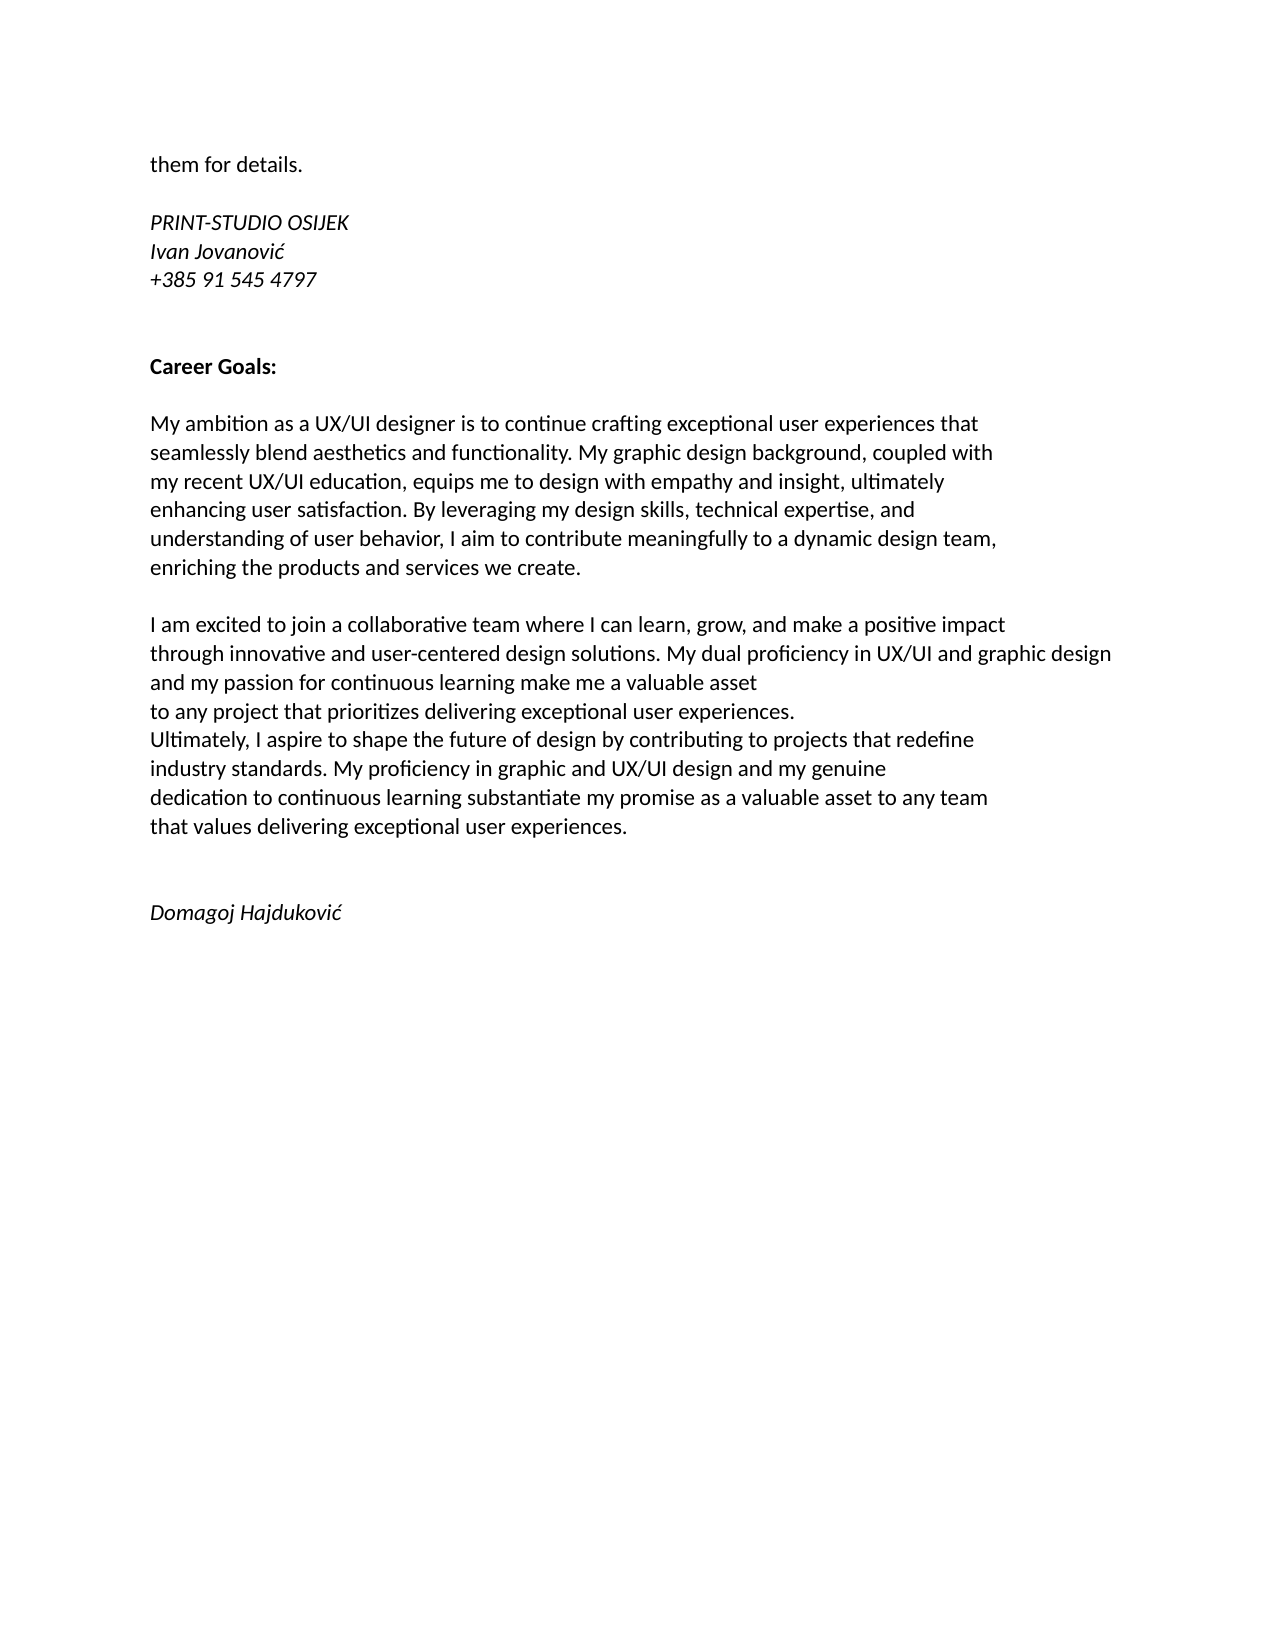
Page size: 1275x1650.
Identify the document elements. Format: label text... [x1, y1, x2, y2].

text I am excited to join a collaborative team where I can learn, grow, and make a positive impact [150, 610, 1125, 639]
text industry standards. My proficiency in graphic and UX/UI design and my genuine [150, 754, 1125, 782]
text my recent UX/UI education, equips me to design with empathy and insight, ultimately [150, 466, 1125, 495]
text them for details. [150, 150, 1125, 179]
text Domagoj Hajduković [150, 897, 1125, 926]
text through innovative and user-centered design solutions. My dual proficiency in UX/UI and graphic design and my passion for continuous learning make me a valuable asset [150, 639, 1125, 696]
text enriching the products and services we create. [150, 552, 1125, 581]
text My ambition as a UX/UI designer is to continue crafting exceptional user experiences that [150, 409, 1125, 437]
text understanding of user behavior, I aim to contribute meaningfully to a dynamic design team, [150, 524, 1125, 552]
text enhancing user satisfaction. By leveraging my design skills, technical expertise, and [150, 495, 1125, 524]
text Ivan Jovanović [150, 236, 1125, 265]
text Career Goals: [150, 351, 1125, 380]
text that values delivering exceptional user experiences. [150, 811, 1125, 840]
text PRINT-STUDIO OSIJEK [150, 207, 1125, 236]
text Ultimately, I aspire to shape the future of design by contributing to projects that redefine [150, 725, 1125, 754]
text dedication to continuous learning substantiate my promise as a valuable asset to any team [150, 782, 1125, 811]
text to any project that prioritizes delivering exceptional user experiences. [150, 696, 1125, 725]
text seamlessly blend aesthetics and functionality. My graphic design background, coupled with [150, 437, 1125, 466]
text +385 91 545 4797 [150, 265, 1125, 294]
